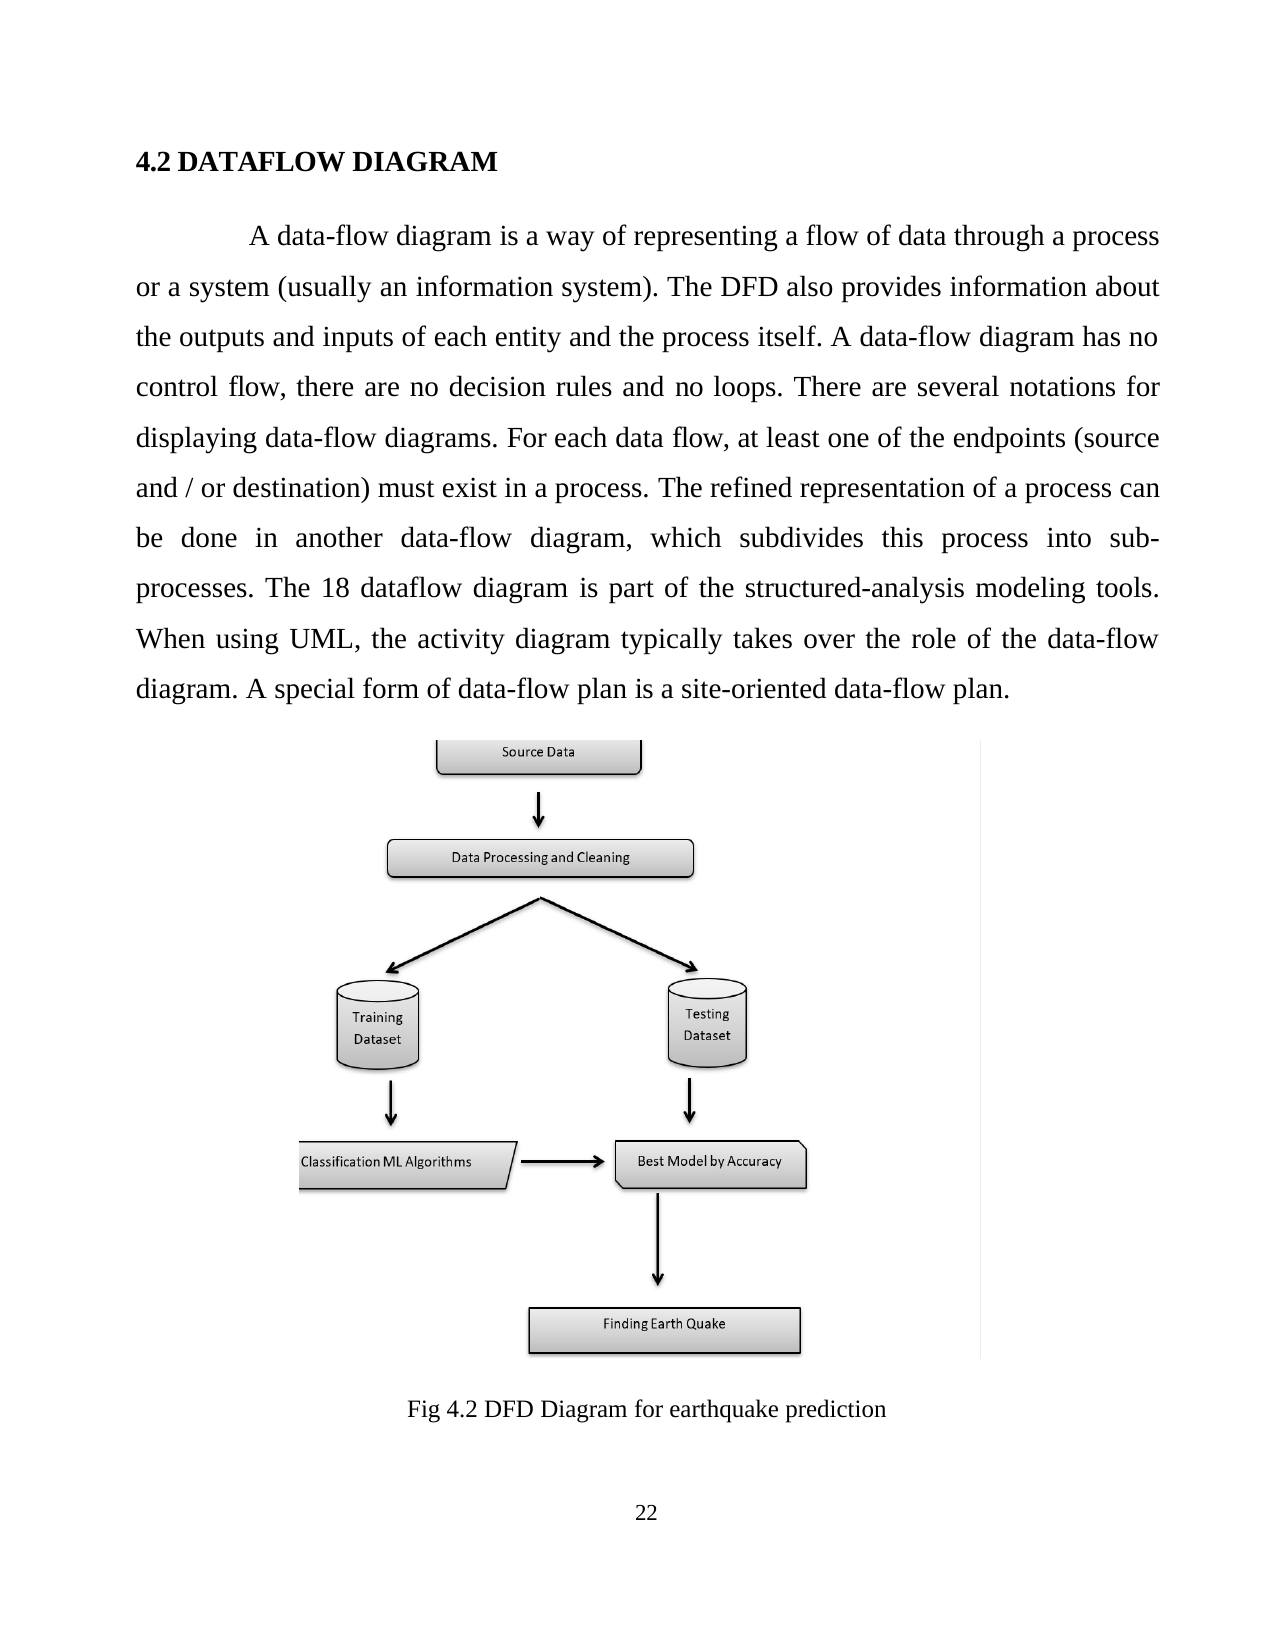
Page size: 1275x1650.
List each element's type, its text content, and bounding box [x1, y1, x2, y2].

text Fig 4.2 DFD Diagram for earthquake prediction [237, 1394, 1056, 1423]
picture [299, 740, 981, 1359]
text A data-flow diagram is a way of representing a flow of data through a process or a system (usually an information system). The DFD also provides information about the outputs and inputs of each entity and the process itself. A data-flow diagram has no control flow, there are no decision rules and no loops. There are several notations for displaying data-flow diagrams. For each data flow, at least one of the endpoints (source and / or destination) must exist in a process. The refined representation of a process can be done in another data-flow diagram, which subdivides this process into sub-processes. The 18 dataflow diagram is part of the structured-analysis modeling tools. When using UML, the activity diagram typically takes over the role of the data-flow diagram. A special form of data-flow plan is a site-oriented data-flow plan. [136, 218, 1160, 705]
subtitle 4.2 DATAFLOW DIAGRAM [136, 144, 1221, 177]
